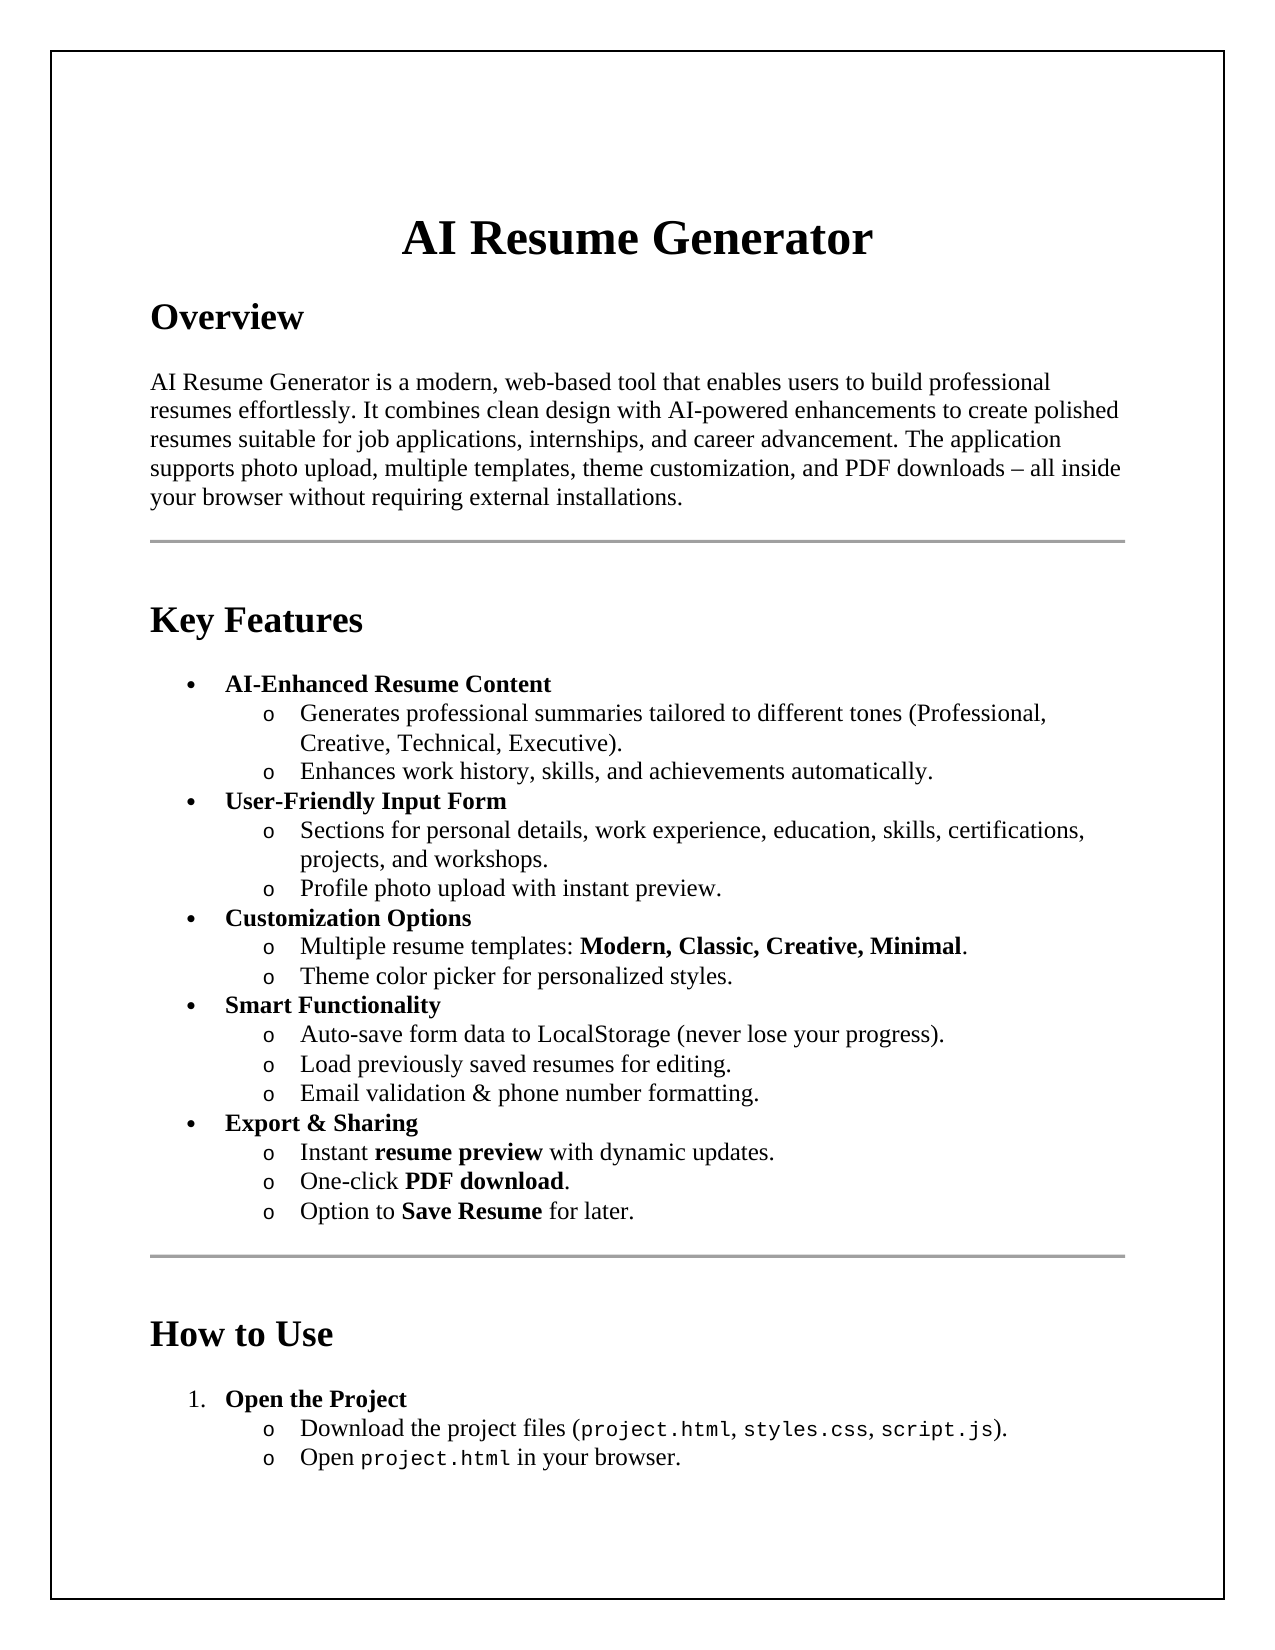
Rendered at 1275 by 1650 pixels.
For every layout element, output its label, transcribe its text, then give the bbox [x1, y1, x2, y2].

list Email validation & phone number formatting. [262, 1078, 1125, 1108]
text Overview [150, 294, 1125, 338]
list Enhances work history, skills, and achievements automatically. [262, 756, 1125, 786]
text Key Features [150, 597, 1125, 640]
list Multiple resume templates: Modern, Classic, Creative, Minimal. [262, 931, 1125, 961]
list Sections for personal details, work experience, education, skills, certifications, projects, and workshops. [262, 815, 1125, 873]
list Profile photo upload with instant preview. [262, 873, 1125, 903]
list AI-Enhanced Resume Content [187, 669, 1125, 698]
text How to Use [150, 1312, 1125, 1355]
text AI Resume Generator [150, 208, 1125, 265]
list Open the Project [187, 1384, 1125, 1413]
list Load previously saved resumes for editing. [262, 1049, 1125, 1078]
list Instant resume preview with dynamic updates. [262, 1137, 1125, 1166]
text AI Resume Generator is a modern, web-based tool that enables users to build professional resumes effortlessly. It combines clean design with AI-powered enhancements to create polished resumes suitable for job applications, internships, and career advancement. The application supports photo upload, multiple templates, theme customization, and PDF downloads – all inside your browser without requiring external installations. [150, 367, 1125, 511]
list Generates professional summaries tailored to different tones (Professional, Creative, Technical, Executive). [262, 698, 1125, 756]
list Smart Functionality [187, 991, 1125, 1019]
list Theme color picker for personalized styles. [262, 961, 1125, 991]
list Open project.html in your browser. [262, 1442, 1125, 1472]
list Auto-save form data to LocalStorage (never lose your progress). [262, 1019, 1125, 1049]
list Export & Sharing [187, 1108, 1125, 1137]
list Download the project files (project.html, styles.css, script.js). [262, 1413, 1125, 1442]
list Customization Options [187, 903, 1125, 931]
list Option to Save Resume for later. [262, 1196, 1125, 1226]
list One-click PDF download. [262, 1166, 1125, 1196]
list User-Friendly Input Form [187, 786, 1125, 815]
